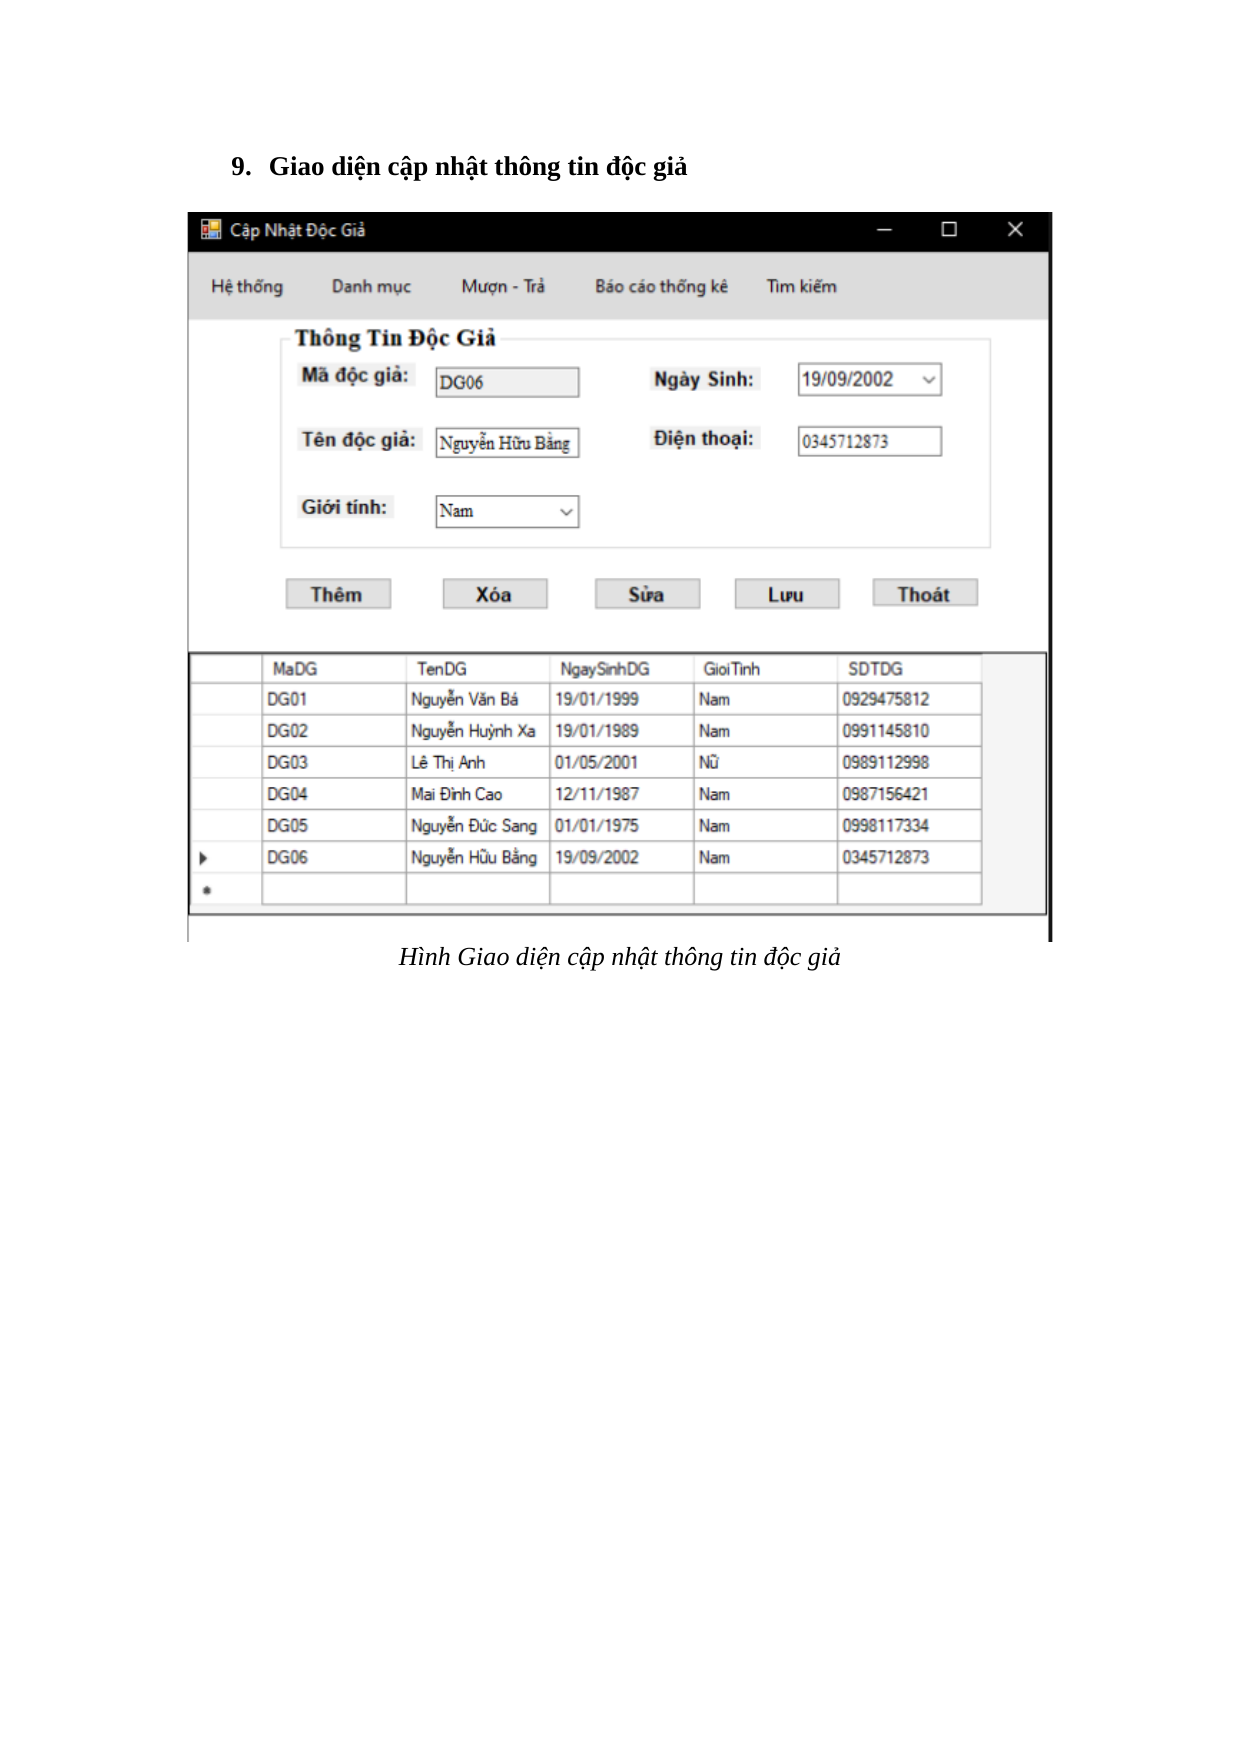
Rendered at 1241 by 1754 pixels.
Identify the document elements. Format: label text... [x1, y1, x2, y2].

text Hình Giao diện cập nhật thông tin độc giả [187, 942, 1053, 971]
list Giao diện cập nhật thông tin độc giả [231, 150, 1053, 181]
picture [187, 212, 1053, 942]
